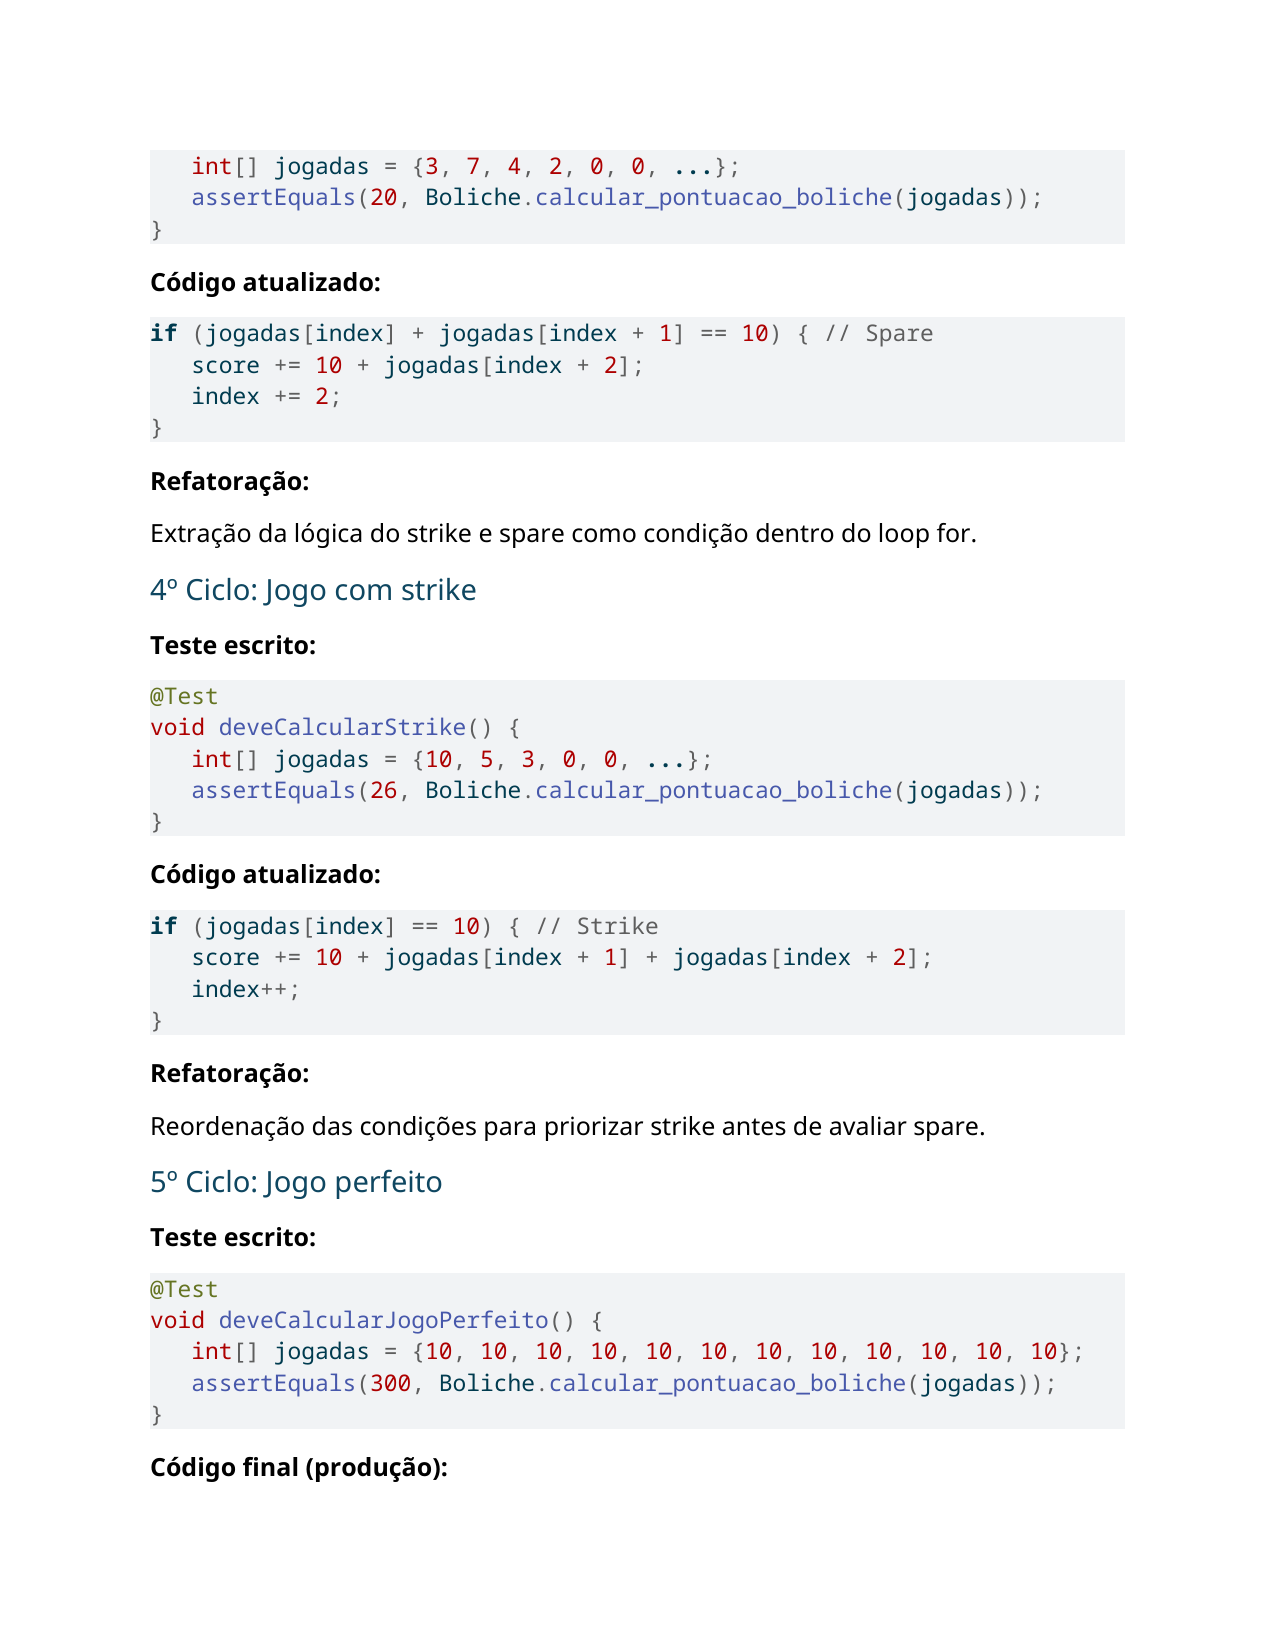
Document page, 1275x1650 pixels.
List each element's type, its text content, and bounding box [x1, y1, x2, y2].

text @Test void deveCalcularSpare() { int[] jogadas = {3, 7, 4, 2, 0, 0, ...}; assertEquals(20, Boliche.calcular_pontuacao_boliche(jogadas)); } [150, 150, 1125, 244]
text Reordenação das condições para priorizar strike antes de avaliar spare. [150, 1109, 1125, 1143]
text @Test void deveCalcularStrike() { int[] jogadas = {10, 5, 3, 0, 0, ...}; assertEquals(26, Boliche.calcular_pontuacao_boliche(jogadas)); } [164, 680, 1125, 836]
text Refatoração: [150, 1056, 1125, 1090]
text Teste escrito: [150, 627, 1125, 661]
text Extração da lógica do strike e spare como condição dentro do loop for. [150, 516, 1125, 550]
text Teste escrito: [150, 1220, 1125, 1254]
subtitle 4º Ciclo: Jogo com strike [150, 569, 1125, 608]
text Código final (produção): [150, 1450, 1125, 1484]
text Código atualizado: [150, 857, 1125, 891]
text Código atualizado: [150, 264, 1125, 299]
text if (jogadas[index] + jogadas[index + 1] == 10) { // Spare score += 10 + jogadas[index + 2]; index += 2; } [150, 317, 1125, 442]
subtitle 5º Ciclo: Jogo perfeito [150, 1161, 1125, 1201]
text if (jogadas[index] == 10) { // Strike score += 10 + jogadas[index + 1] + jogadas[index + 2]; index++; } [150, 910, 1125, 1035]
text Refatoração: [150, 463, 1125, 497]
text @Test void deveCalcularJogoPerfeito() { int[] jogadas = {10, 10, 10, 10, 10, 10, 10, 10, 10, 10, 10, 10}; assertEquals(300, Boliche.calcular_pontuacao_boliche(jogadas)); } [164, 1273, 1125, 1429]
